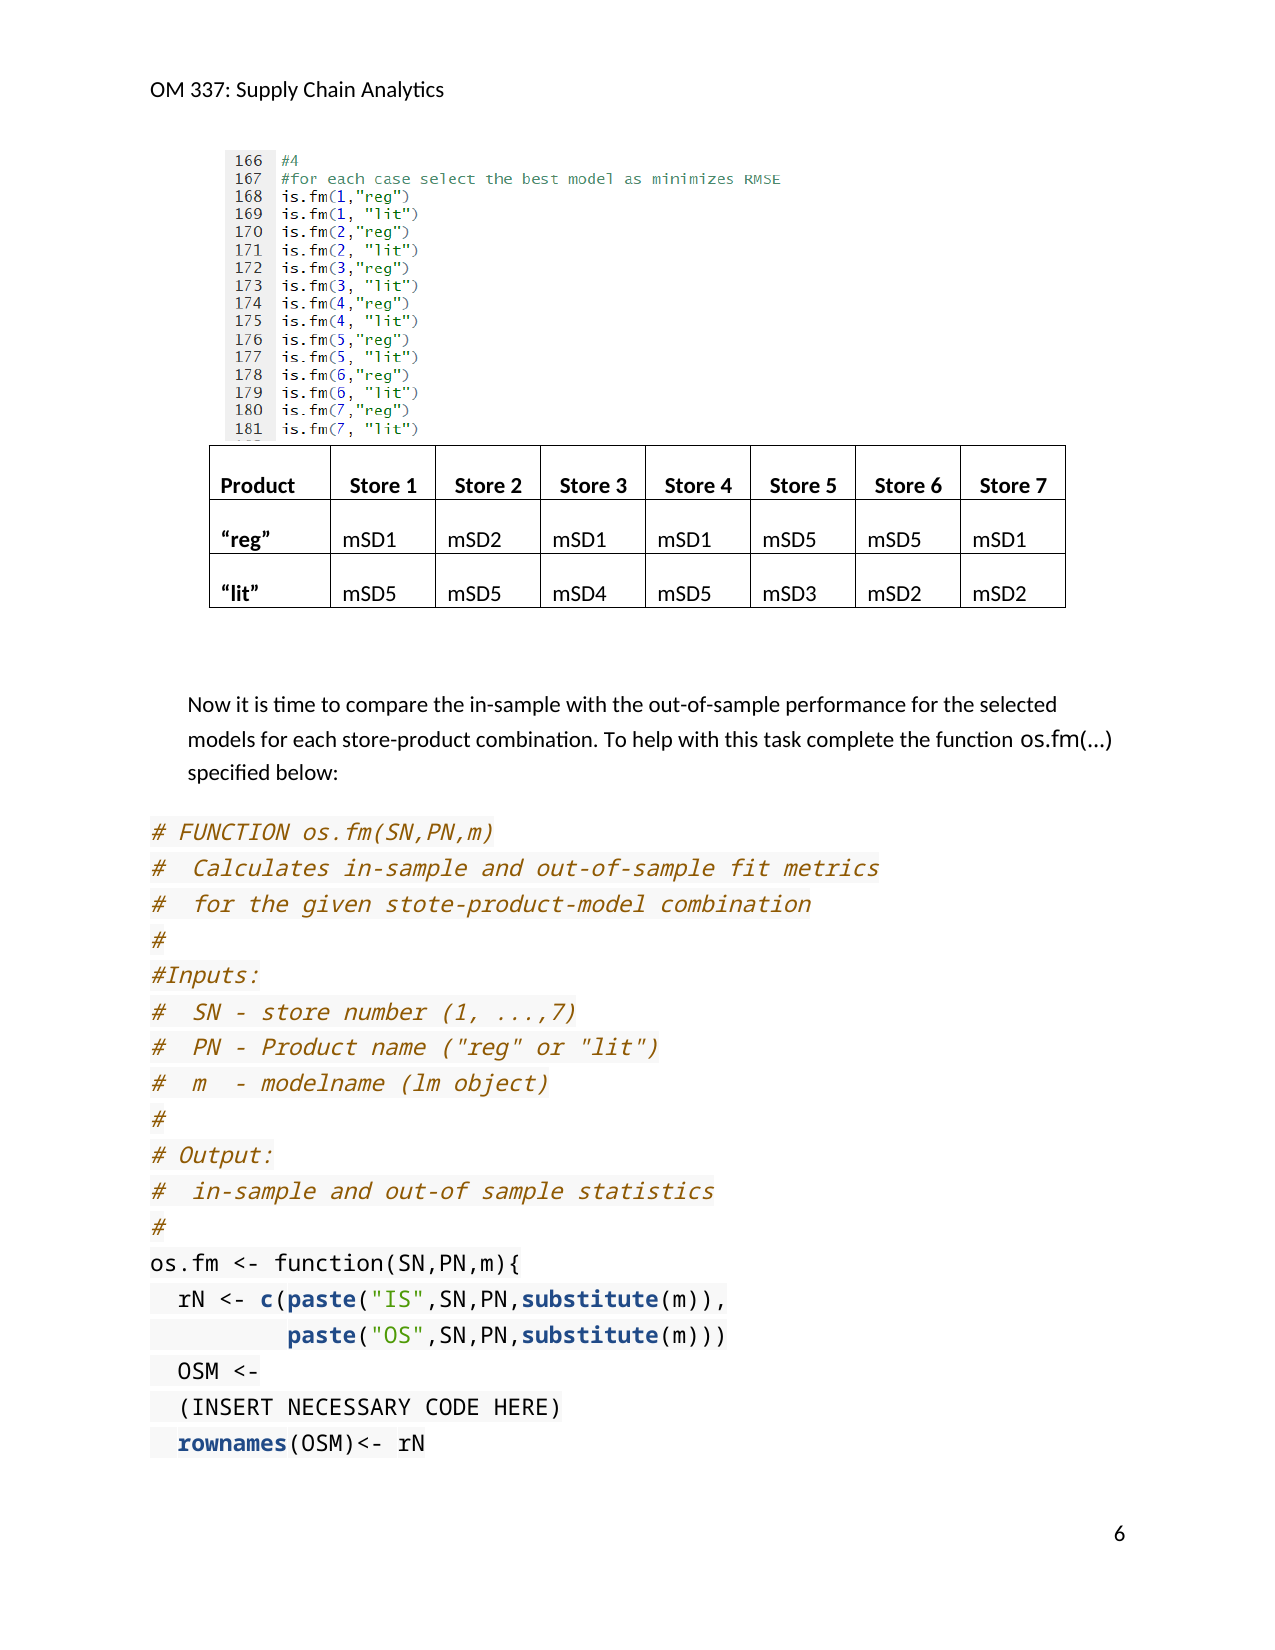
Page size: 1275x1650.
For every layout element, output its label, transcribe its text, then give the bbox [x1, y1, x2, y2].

table_cell mSD5 [436, 554, 540, 607]
table_cell mSD3 [751, 554, 855, 607]
picture [225, 150, 795, 441]
table_cell “lit” [210, 554, 330, 607]
table_header Store 3 [541, 446, 645, 499]
table_cell mSD1 [541, 500, 645, 553]
table_cell mSD5 [331, 554, 435, 607]
table_cell mSD1 [331, 500, 435, 553]
table_header Store 4 [646, 446, 750, 499]
table_cell mSD2 [436, 500, 540, 553]
table_header Store 6 [856, 446, 960, 499]
table_cell mSD2 [961, 554, 1065, 607]
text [150, 816, 1125, 1458]
text Now it is time to compare the in-sample with the out-of-sample performance for the selected models for each store-product combination. To help with this task complete the function os.fm(…) specified below: [187, 690, 1125, 787]
table_cell “reg” [210, 500, 330, 553]
table_header Store 7 [961, 446, 1065, 499]
table_header Store 2 [436, 446, 540, 499]
table_cell mSD2 [856, 554, 960, 607]
table_cell mSD1 [646, 500, 750, 553]
table_cell mSD1 [961, 500, 1065, 553]
table_cell mSD5 [646, 554, 750, 607]
table_header Product [210, 446, 330, 499]
table_cell mSD4 [541, 554, 645, 607]
table_header Store 1 [331, 446, 435, 499]
table_header Store 5 [751, 446, 855, 499]
table_cell mSD5 [856, 500, 960, 553]
table_cell mSD5 [751, 500, 855, 553]
